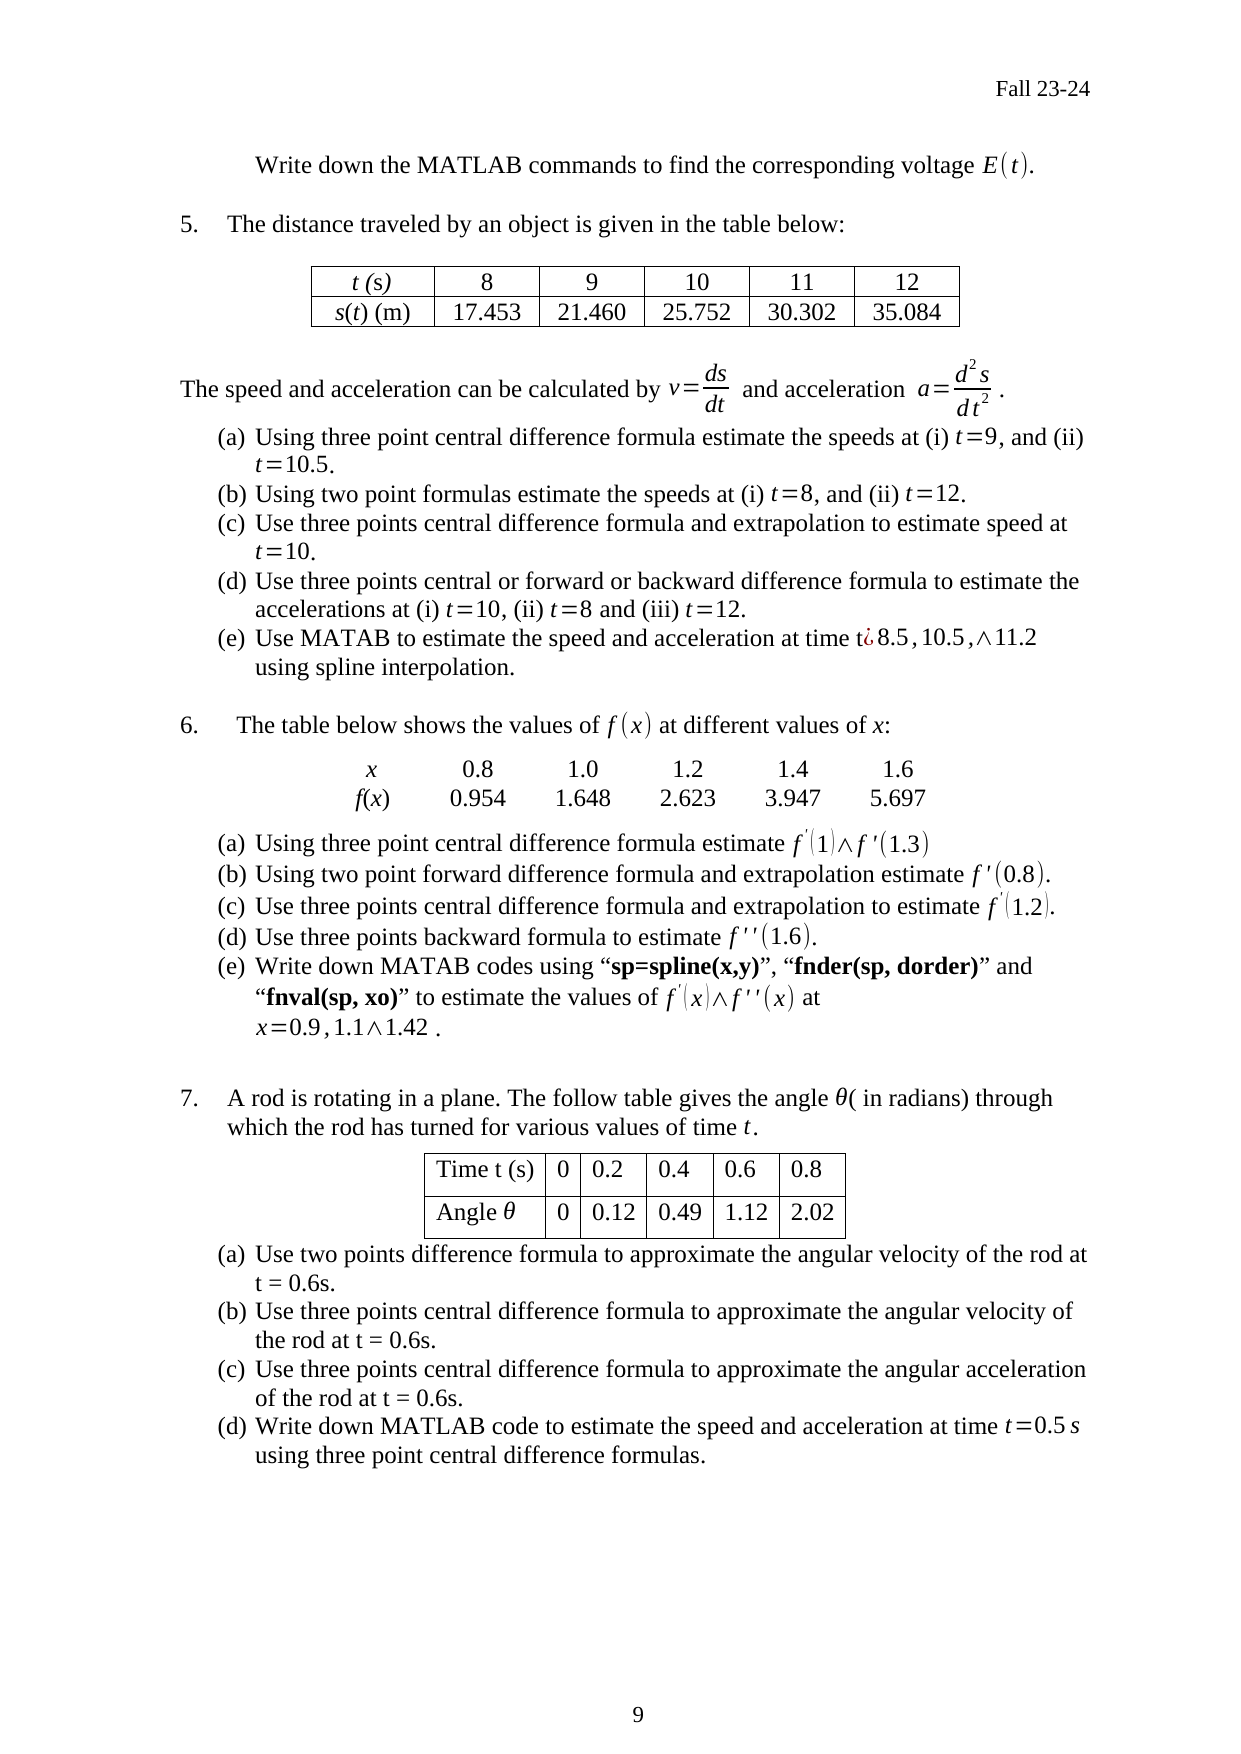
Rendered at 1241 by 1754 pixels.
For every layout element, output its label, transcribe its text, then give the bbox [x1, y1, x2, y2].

table_cell 17.453 [435, 297, 539, 326]
table_cell 0.49 [647, 1197, 713, 1238]
list Use three points central difference formula and extrapolation to estimate speed at . [217, 508, 1090, 566]
table_header 0.6 [714, 1154, 779, 1196]
table_cell 0 [546, 1197, 580, 1238]
table_header 1.2 [635, 754, 740, 783]
table_cell 35.084 [855, 297, 959, 326]
table_cell s(t) (m) [312, 297, 434, 326]
table_header 10 [645, 267, 749, 296]
list Use three points central or forward or backward difference formula to estimate the accelerations at (i) , (ii) and (iii) . [217, 566, 1090, 623]
table_header 8 [435, 267, 539, 296]
list Use three points central difference formula and extrapolation to estimate . [217, 889, 1090, 921]
table_header 0.2 [581, 1154, 646, 1196]
list Write down MATAB codes using “sp=spline(x,y)”, “fnder(sp, dorder)” and “fnval(sp, xo)” to estimate the values of at [217, 951, 1090, 1013]
table_cell 1.12 [714, 1197, 779, 1238]
text 6. The table below shows the values of at different values of x: [180, 709, 1090, 739]
table_header 11 [750, 267, 854, 296]
text . [255, 1013, 1090, 1042]
table_cell 21.460 [540, 297, 644, 326]
list Use three points backward formula to estimate . [217, 921, 1090, 951]
list Use MATAB to estimate the speed and acceleration at time t using spline interpolation. [217, 623, 1090, 681]
table_header 1.0 [530, 754, 635, 783]
table_header 12 [855, 267, 959, 296]
table_cell 0.12 [581, 1197, 646, 1238]
table_header 0.4 [647, 1154, 713, 1196]
list Use two points difference formula to approximate the angular velocity of the rod at t = 0.6s. [217, 1239, 1090, 1296]
table_header 1.6 [845, 754, 950, 783]
list Using two point formulas estimate the speeds at (i) , and (ii) . [217, 479, 1090, 508]
table_header Time t (s) [425, 1154, 545, 1196]
table_cell 0.954 [425, 783, 530, 811]
table_header 0.8 [425, 754, 530, 783]
list Use three points central difference formula to approximate the angular acceleration of the rod at t = 0.6s. [217, 1354, 1090, 1411]
table_header 0 [546, 1154, 580, 1196]
table_header 1.4 [740, 754, 845, 783]
text 5. The distance traveled by an object is given in the table below: [180, 209, 1090, 237]
table_header 0.8 [780, 1154, 845, 1196]
list Using three point central difference formula estimate the speeds at (i) , and (ii) . [217, 422, 1090, 479]
table_cell 2.02 [780, 1197, 845, 1238]
table_header x [320, 754, 425, 783]
table_cell Angle [425, 1197, 545, 1238]
table_cell f(x) [320, 783, 425, 811]
list Using three point central difference formula estimate [217, 826, 1090, 859]
list Use three points central difference formula to approximate the angular velocity of the rod at t = 0.6s. [217, 1296, 1090, 1354]
table_cell 25.752 [645, 297, 749, 326]
text Write down the MATLAB commands to find the corresponding voltage . [255, 150, 1090, 180]
text 7. A rod is rotating in a plane. The follow table gives the angle ( in radians) through which the rod has turned for various values of time . [180, 1083, 1090, 1141]
text The speed and acceleration can be calculated by and acceleration . [180, 356, 1090, 422]
table_cell 1.648 [530, 783, 635, 811]
table_header t (s) [312, 267, 434, 296]
table_cell 3.947 [740, 783, 845, 811]
table_header 9 [540, 267, 644, 296]
table_cell 5.697 [845, 783, 950, 811]
table_cell 2.623 [635, 783, 740, 811]
list Write down MATLAB code to estimate the speed and acceleration at time using three point central difference formulas. [217, 1411, 1090, 1469]
table_cell 30.302 [750, 297, 854, 326]
list Using two point forward difference formula and extrapolation estimate . [217, 859, 1090, 889]
